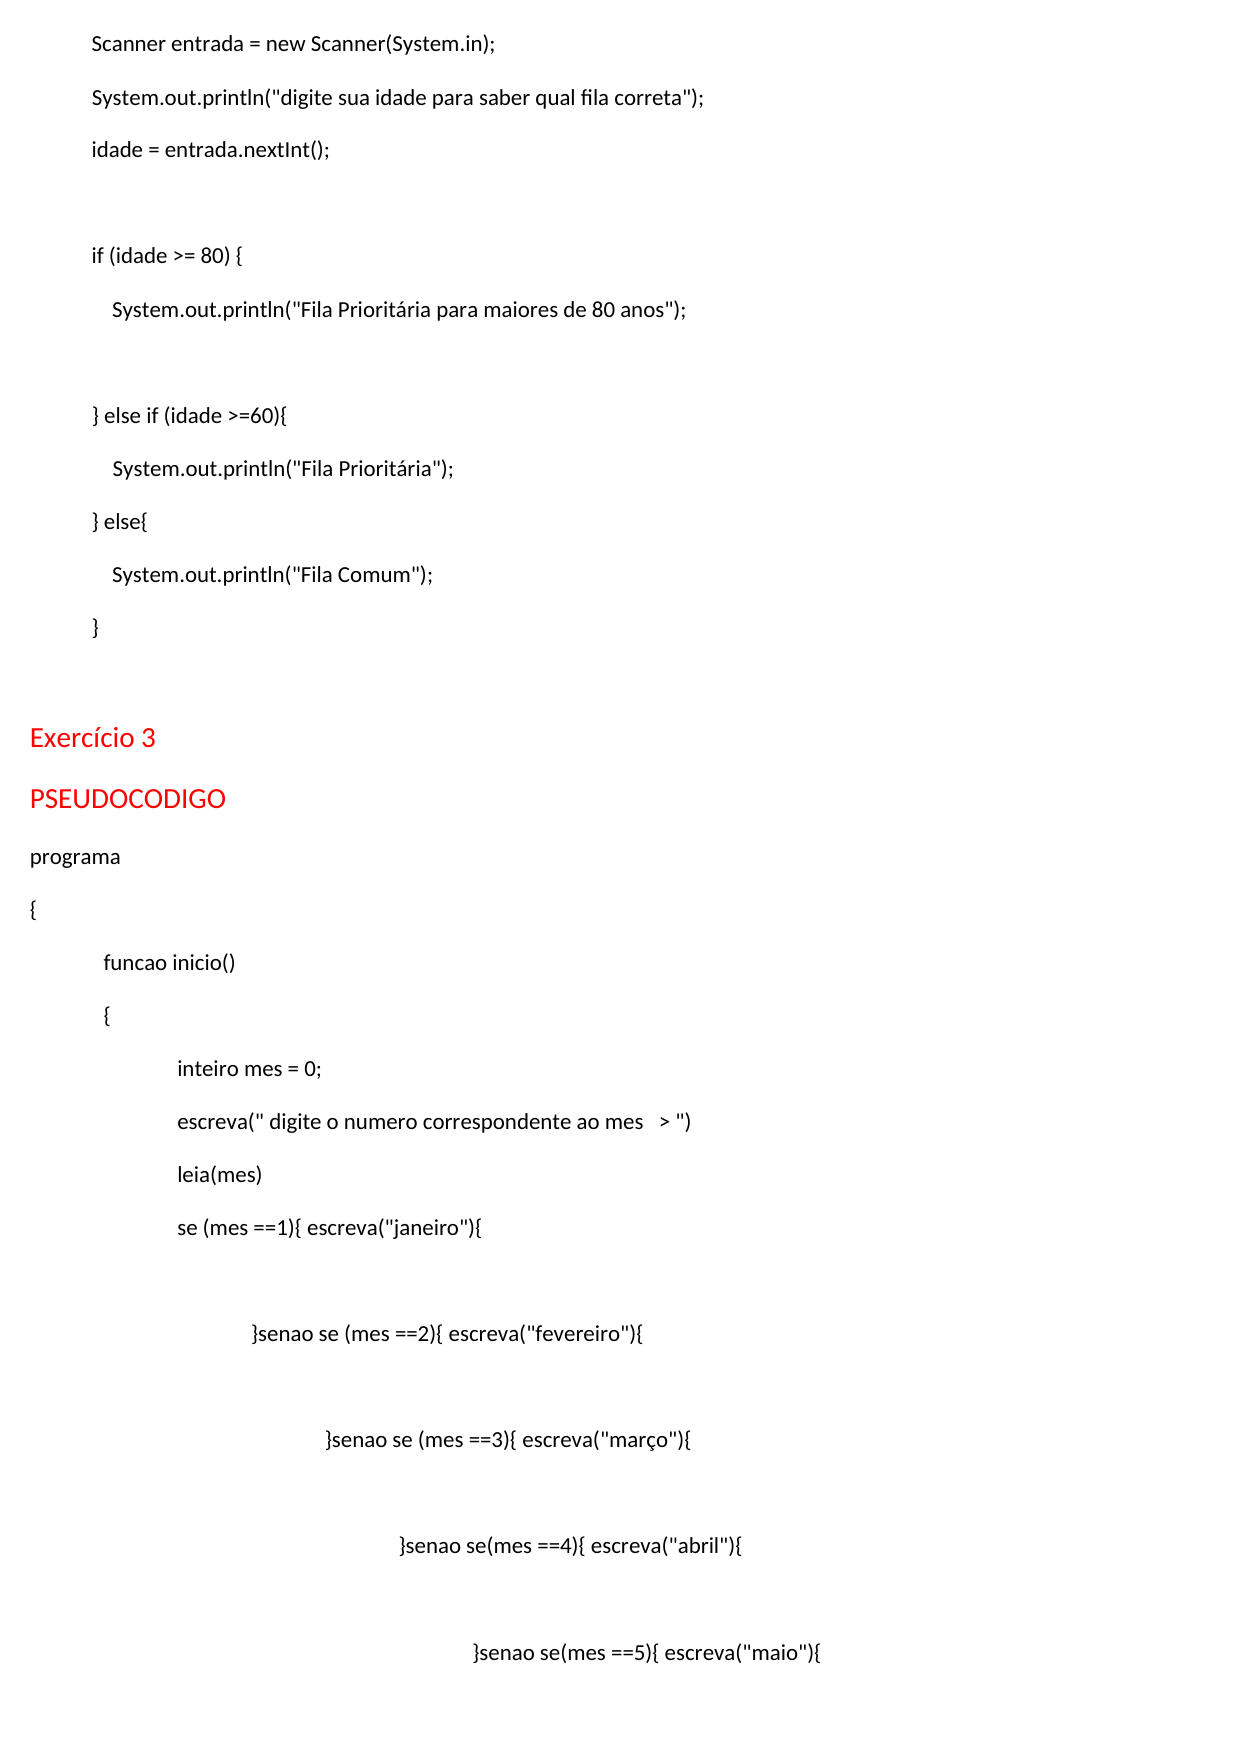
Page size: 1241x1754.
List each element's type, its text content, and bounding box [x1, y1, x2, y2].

text Exercício 3 [29, 719, 1211, 754]
text funcao inicio() [29, 948, 1211, 976]
text PSEUDOCODIGO [29, 781, 1211, 816]
text se (mes ==1){ escreva("janeiro"){ [29, 1213, 1211, 1242]
text leia(mes) [29, 1161, 1211, 1188]
text if (idade >= 80) { [29, 242, 1211, 270]
text } [29, 613, 1211, 641]
text }senao se (mes ==2){ escreva("fevereiro"){ [29, 1319, 1211, 1348]
text } else{ [29, 507, 1211, 535]
text inteiro mes = 0; [29, 1054, 1211, 1082]
text { [29, 1001, 1211, 1029]
text }senao se (mes ==3){ escreva("março"){ [29, 1426, 1211, 1454]
text programa [29, 842, 1211, 870]
text System.out.println("Fila Prioritária para maiores de 80 anos"); [29, 295, 1211, 323]
text } else if (idade >=60){ [29, 401, 1211, 429]
text idade = entrada.nextInt(); [29, 136, 1211, 164]
text escreva(" digite o numero correspondente ao mes > ") [29, 1107, 1211, 1136]
text Scanner entrada = new Scanner(System.in); [29, 29, 1211, 58]
text System.out.println("Fila Comum"); [29, 560, 1211, 588]
text System.out.println("Fila Prioritária"); [29, 454, 1211, 482]
text }senao se(mes ==4){ escreva("abril"){ [29, 1532, 1211, 1560]
text }senao se(mes ==5){ escreva("maio"){ [29, 1638, 1211, 1666]
text System.out.println("digite sua idade para saber qual fila correta"); [29, 83, 1211, 111]
text { [29, 895, 1211, 923]
